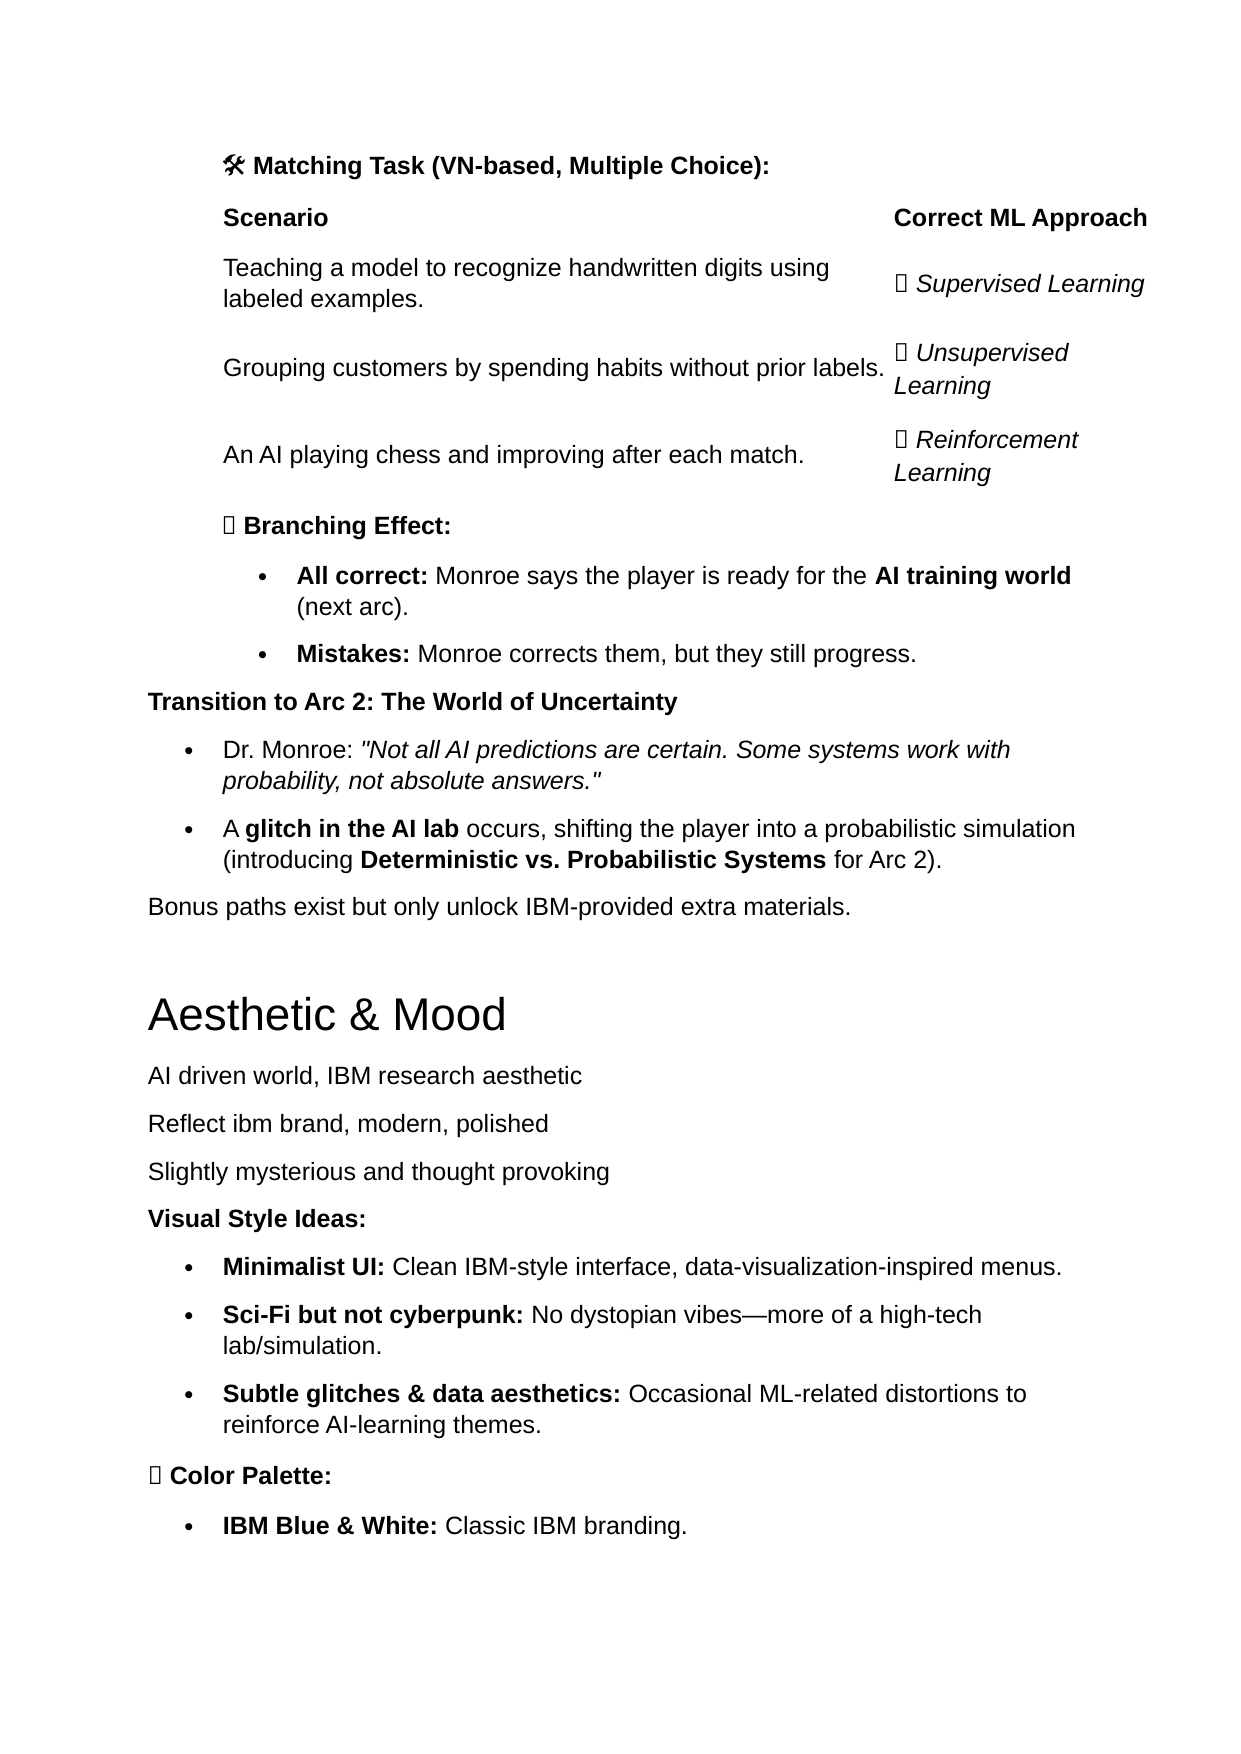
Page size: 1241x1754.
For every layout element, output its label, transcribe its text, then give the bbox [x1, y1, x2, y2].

list Mistakes: Monroe corrects them, but they still progress. [259, 639, 1093, 668]
text 🔹 Color Palette: [148, 1457, 1093, 1491]
text 🔀 Branching Effect: [221, 507, 1093, 541]
list IBM Blue & White: Classic IBM branding. [185, 1511, 1093, 1539]
text AI driven world, IBM research aesthetic [148, 1061, 1093, 1090]
text Visual Style Ideas: [148, 1204, 1093, 1233]
table_cell ✅ Reinforcement Learning [892, 420, 1176, 507]
list Dr. Monroe: "Not all AI predictions are certain. Some systems work with probability, not absolute answers." [185, 735, 1093, 795]
text Transition to Arc 2: The World of Uncertainty [148, 687, 1093, 716]
text Aesthetic & Mood [148, 988, 1093, 1041]
table_cell ✅ Unsupervised Learning [892, 333, 1176, 420]
text Bonus paths exist but only unlock IBM-provided extra materials. [148, 892, 1093, 921]
table_header Correct ML Approach [892, 201, 1176, 252]
table_cell An AI playing chess and improving after each match. [221, 420, 892, 507]
list Subtle glitches & data aesthetics: Occasional ML-related distortions to reinforce AI-learning themes. [185, 1379, 1093, 1438]
table_header Scenario [221, 201, 892, 252]
table_cell ✅ Supervised Learning [892, 252, 1176, 333]
text Reflect ibm brand, modern, polished [148, 1109, 1093, 1138]
list A glitch in the AI lab occurs, shifting the player into a probabilistic simulation (introducing Deterministic vs. Probabilistic Systems for Arc 2). [185, 814, 1093, 873]
table_cell Grouping customers by spending habits without prior labels. [221, 333, 892, 420]
list All correct: Monroe says the player is ready for the AI training world (next arc). [259, 561, 1093, 621]
text Slightly mysterious and thought provoking [148, 1157, 1093, 1186]
text 🛠 Matching Task (VN-based, Multiple Choice): [221, 148, 1093, 182]
list Minimalist UI: Clean IBM-style interface, data-visualization-inspired menus. [185, 1252, 1093, 1281]
list Sci-Fi but not cyberpunk: No dystopian vibes—more of a high-tech lab/simulation. [185, 1300, 1093, 1360]
table_cell Teaching a model to recognize handwritten digits using labeled examples. [221, 252, 892, 333]
